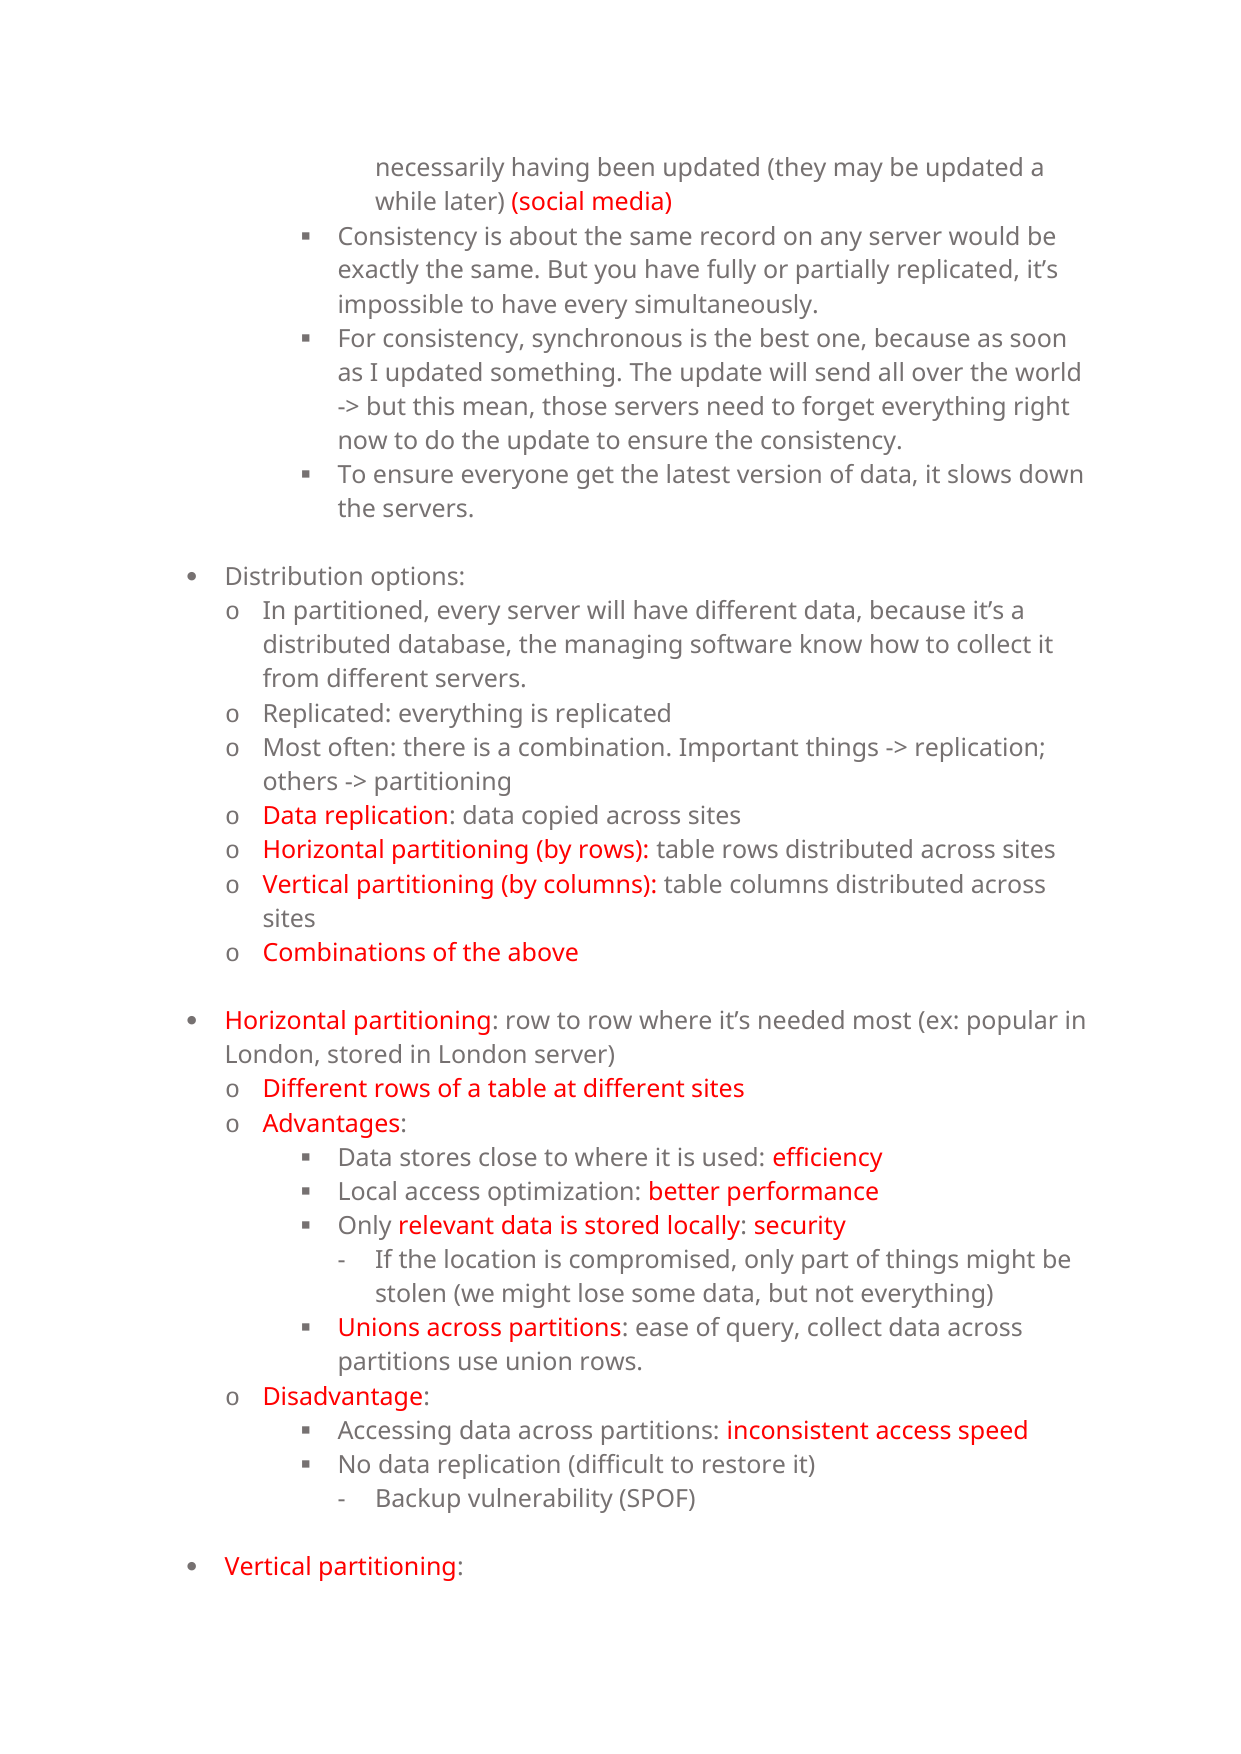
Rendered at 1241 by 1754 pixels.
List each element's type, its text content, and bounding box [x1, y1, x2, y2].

list Backup vulnerability (SPOF) [337, 1481, 1090, 1514]
text Consistency is about the same record on any server would be exactly the same. But you have fully or partially replicated, it’s impossible to have every simultaneously. [300, 218, 1090, 320]
text Local access optimization: better performance [300, 1174, 1090, 1208]
text Data replication: data copied across sites [225, 798, 1090, 832]
text Disadvantage: [225, 1378, 1090, 1412]
text Distribution options: [187, 559, 1090, 593]
text Combinations of the above [225, 935, 1090, 969]
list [337, 150, 1090, 218]
text Horizontal partitioning (by rows): table rows distributed across sites [225, 832, 1090, 866]
text Different rows of a table at different sites [225, 1071, 1090, 1105]
text For consistency, synchronous is the best one, because as soon as I updated something. The update will send all over the world -> but this mean, those servers need to forget everything right now to do the update to ensure the consistency. [300, 320, 1090, 457]
text In partitioned, every server will have different data, because it’s a distributed database, the managing software know how to collect it from different servers. [225, 593, 1090, 695]
list If the location is compromised, only part of things might be stolen (we might lose some data, but not everything) [337, 1242, 1090, 1310]
text Unions across partitions: ease of query, collect data across partitions use union rows. [300, 1310, 1090, 1378]
text Replicated: everything is replicated [225, 695, 1090, 729]
text Horizontal partitioning: row to row where it’s needed most (ex: popular in London, stored in London server) [187, 1003, 1090, 1071]
text To ensure everyone get the latest version of data, it slows down the servers. [300, 457, 1090, 525]
text Data stores close to where it is used: efficiency [300, 1140, 1090, 1174]
text Advantages: [225, 1105, 1090, 1140]
text No data replication (difficult to restore it) [300, 1446, 1090, 1481]
text Only relevant data is stored locally: security [300, 1208, 1090, 1242]
text Most often: there is a combination. Important things -> replication; others -> partitioning [225, 729, 1090, 798]
text Accessing data across partitions: inconsistent access speed [300, 1412, 1090, 1446]
text Vertical partitioning: [187, 1549, 1090, 1583]
text Vertical partitioning (by columns): table columns distributed across sites [225, 866, 1090, 935]
